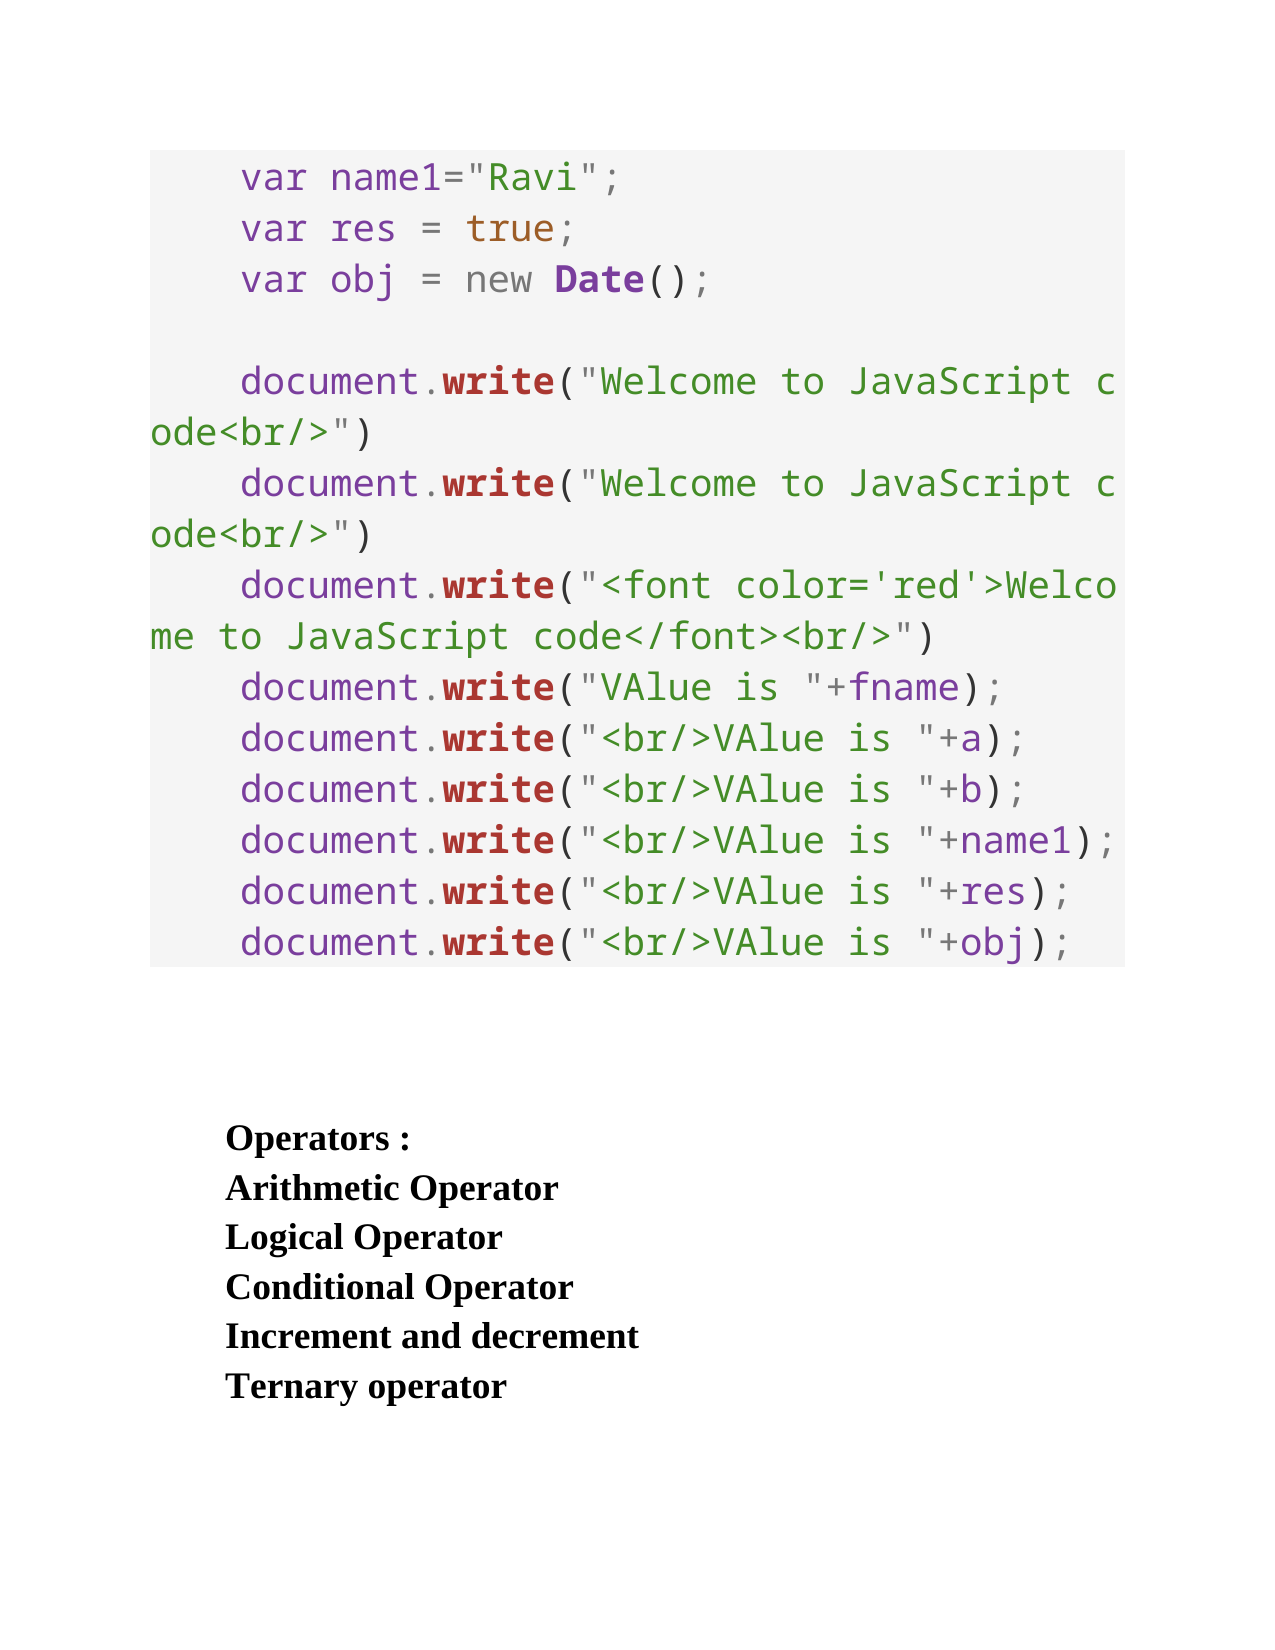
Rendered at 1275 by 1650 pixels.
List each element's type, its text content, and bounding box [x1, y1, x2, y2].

text document.write("<br/>VAlue is "+b); [150, 762, 1125, 813]
text document.write("<br/>VAlue is "+a); [150, 711, 1125, 762]
text document.write("<br/>VAlue is "+obj); [150, 916, 1125, 967]
text document.write("<font color='red'>Welcome to JavaScript code</font><br/>") [150, 558, 1125, 660]
list Increment and decrement [225, 1314, 1125, 1357]
list Ternary operator [225, 1363, 1125, 1406]
text document.write("VAlue is "+fname); [150, 660, 1125, 711]
list Conditional Operator [225, 1264, 1125, 1307]
text document.write("Welcome to JavaScript code<br/>") [150, 456, 1125, 558]
text document.write("Welcome to JavaScript code<br/>") [150, 354, 1125, 456]
list Logical Operator [225, 1214, 1125, 1258]
text document.write("<br/>VAlue is "+res); [150, 864, 1125, 916]
text var res = true; [150, 201, 1125, 252]
text document.write("<br/>VAlue is "+name1); [150, 813, 1125, 864]
text var name1="Ravi"; [150, 150, 1125, 201]
list Operators : [225, 1115, 1125, 1158]
text var obj = new Date(); [150, 252, 1125, 303]
list Arithmetic Operator [225, 1165, 1125, 1208]
